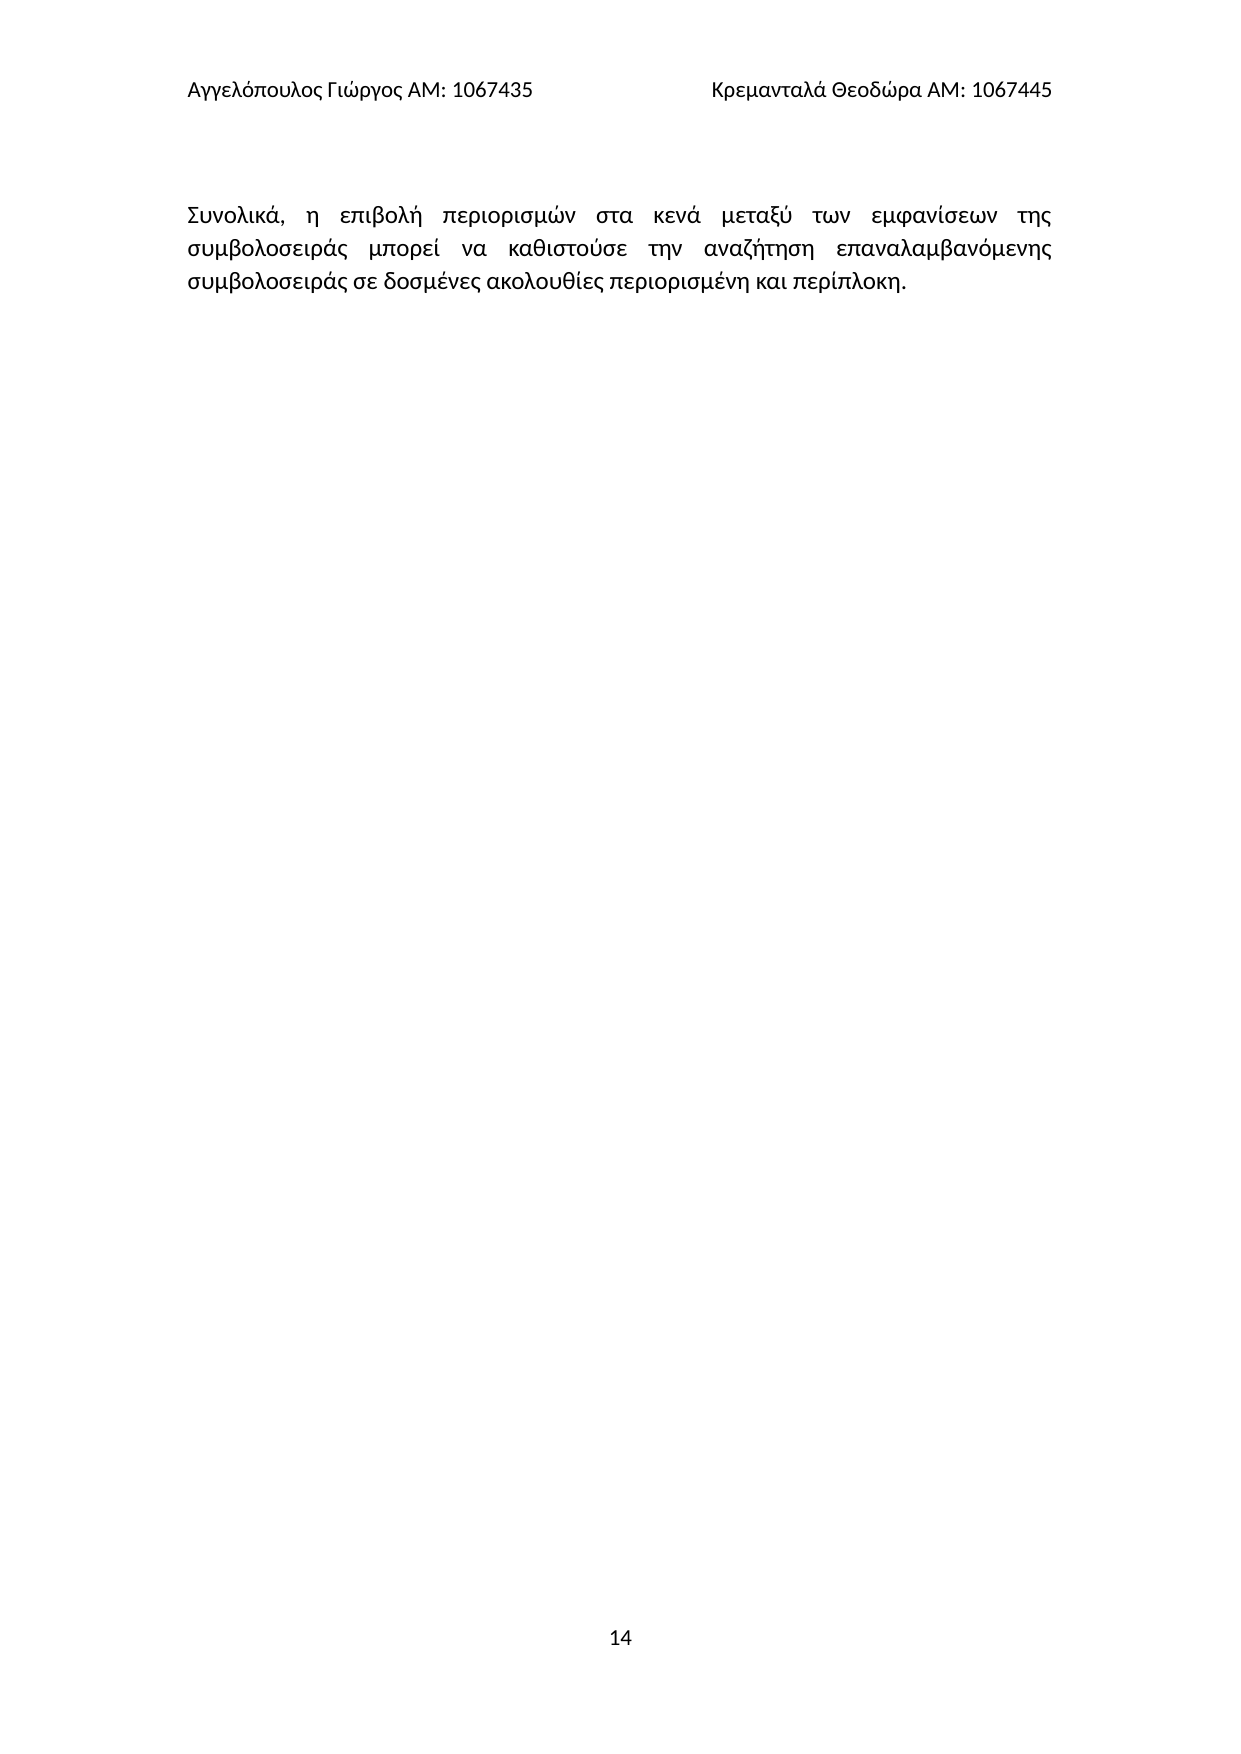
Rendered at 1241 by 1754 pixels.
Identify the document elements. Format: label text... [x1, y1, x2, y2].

text Συνολικά, η επιβολή περιορισμών στα κενά μεταξύ των εμφανίσεων της συμβολοσειράς μπορεί να καθιστούσε την αναζήτηση επαναλαμβανόμενης συμβολοσειράς σε δοσμένες ακολουθίες περιορισμένη και περίπλοκη. [187, 199, 1053, 296]
